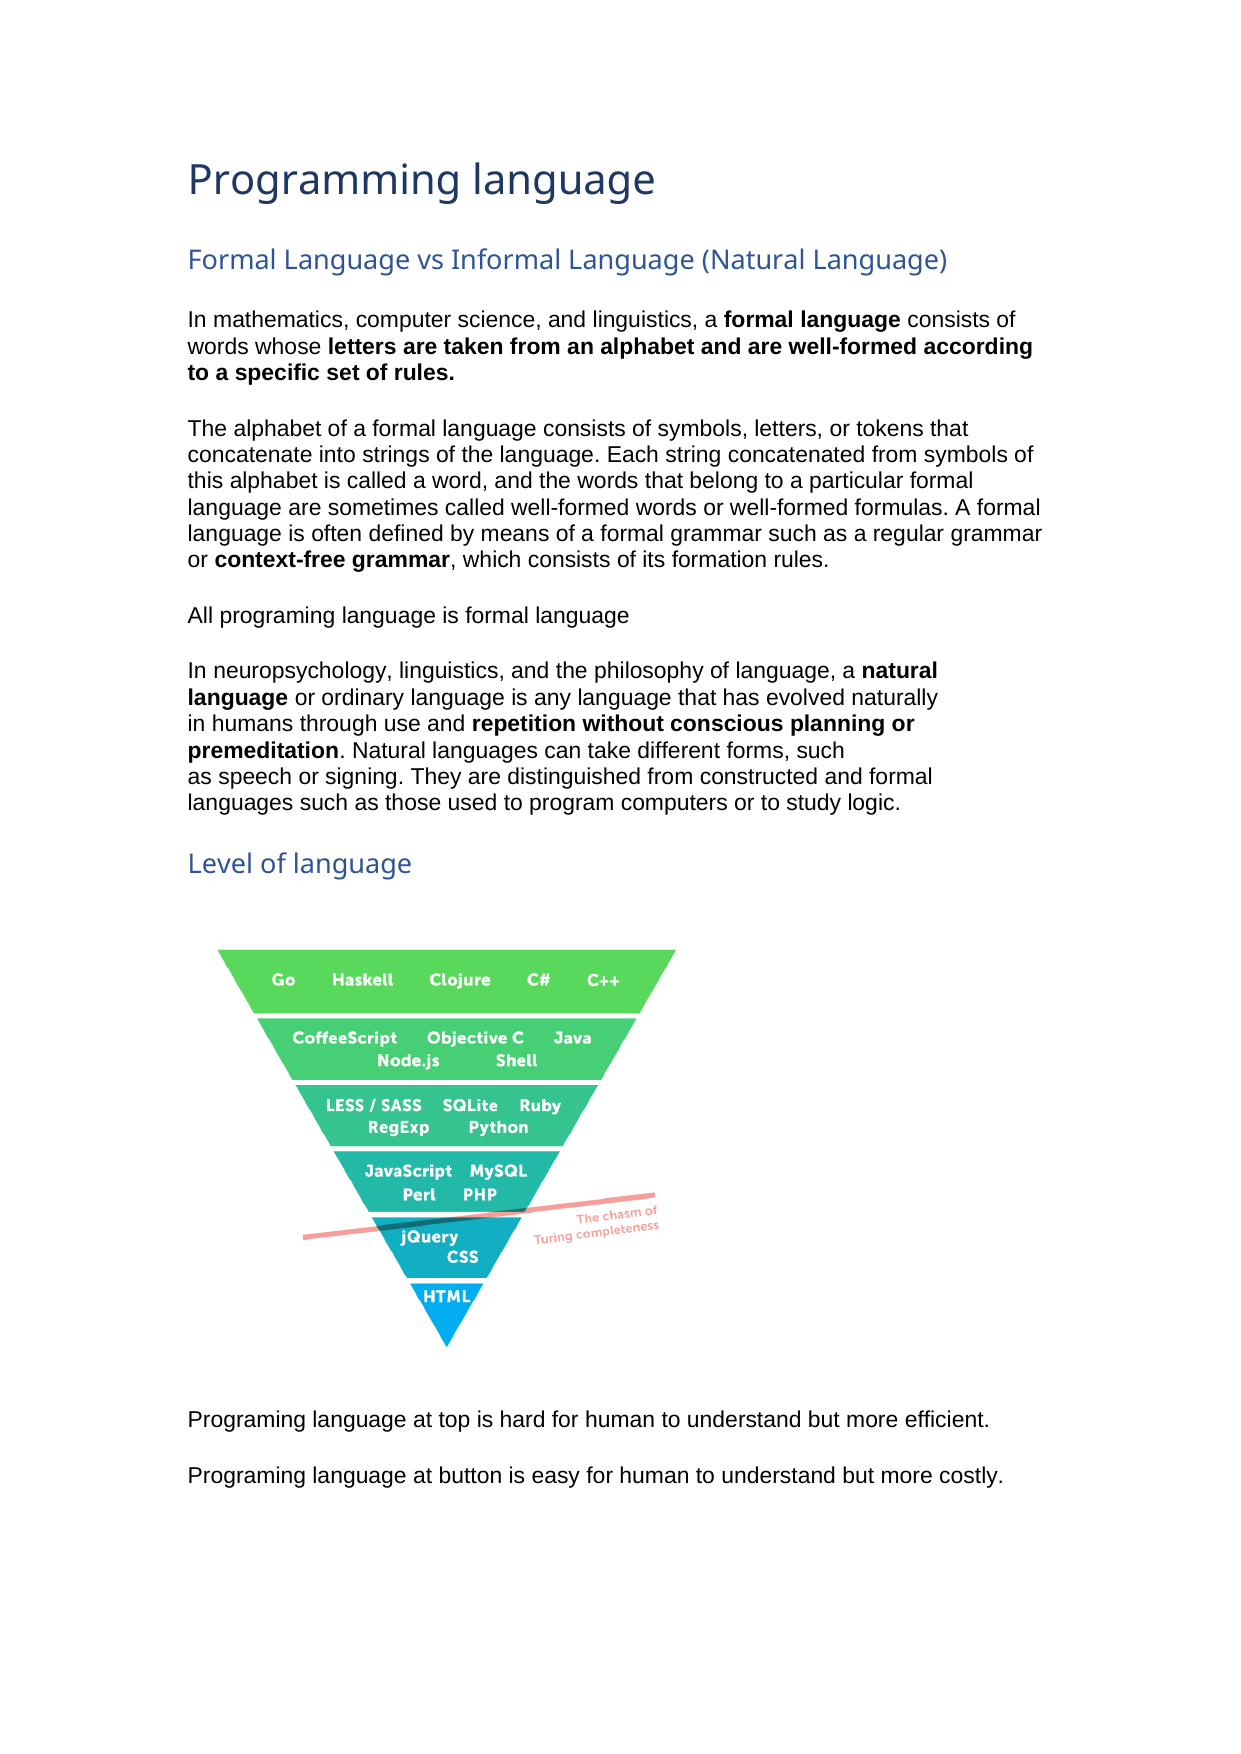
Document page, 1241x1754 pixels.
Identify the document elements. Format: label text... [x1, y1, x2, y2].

picture [187, 910, 706, 1377]
subtitle In mathematics, computer science, and linguistics, a formal language consists of words whose letters are taken from an alphabet and are well-formed according to a specific set of rules. [187, 306, 1053, 386]
subtitle Level of language [187, 845, 1053, 882]
subtitle All programing language is formal language [187, 602, 1053, 628]
subtitle The alphabet of a formal language consists of symbols, letters, or tokens that concatenate into strings of the language. Each string concatenated from symbols of this alphabet is called a word, and the words that belong to a particular formal language are sometimes called well-formed words or well-formed formulas. A formal language is often defined by means of a formal grammar such as a regular grammar or context-free grammar, which consists of its formation rules. [187, 415, 1053, 573]
subtitle Programing language at button is easy for human to understand but more costly. [187, 1462, 1053, 1488]
subtitle Programming language [187, 150, 1053, 207]
subtitle Formal Language vs Informal Language (Natural Language) [187, 240, 1053, 277]
subtitle In neuropsychology, linguistics, and the philosophy of language, a natural language or ordinary language is any language that has evolved naturally in humans through use and repetition without conscious planning or premeditation. Natural languages can take different forms, such as speech or signing. They are distinguished from constructed and formal languages such as those used to program computers or to study logic. [187, 657, 1053, 816]
subtitle Programing language at top is hard for human to understand but more efficient. [187, 1406, 1053, 1432]
